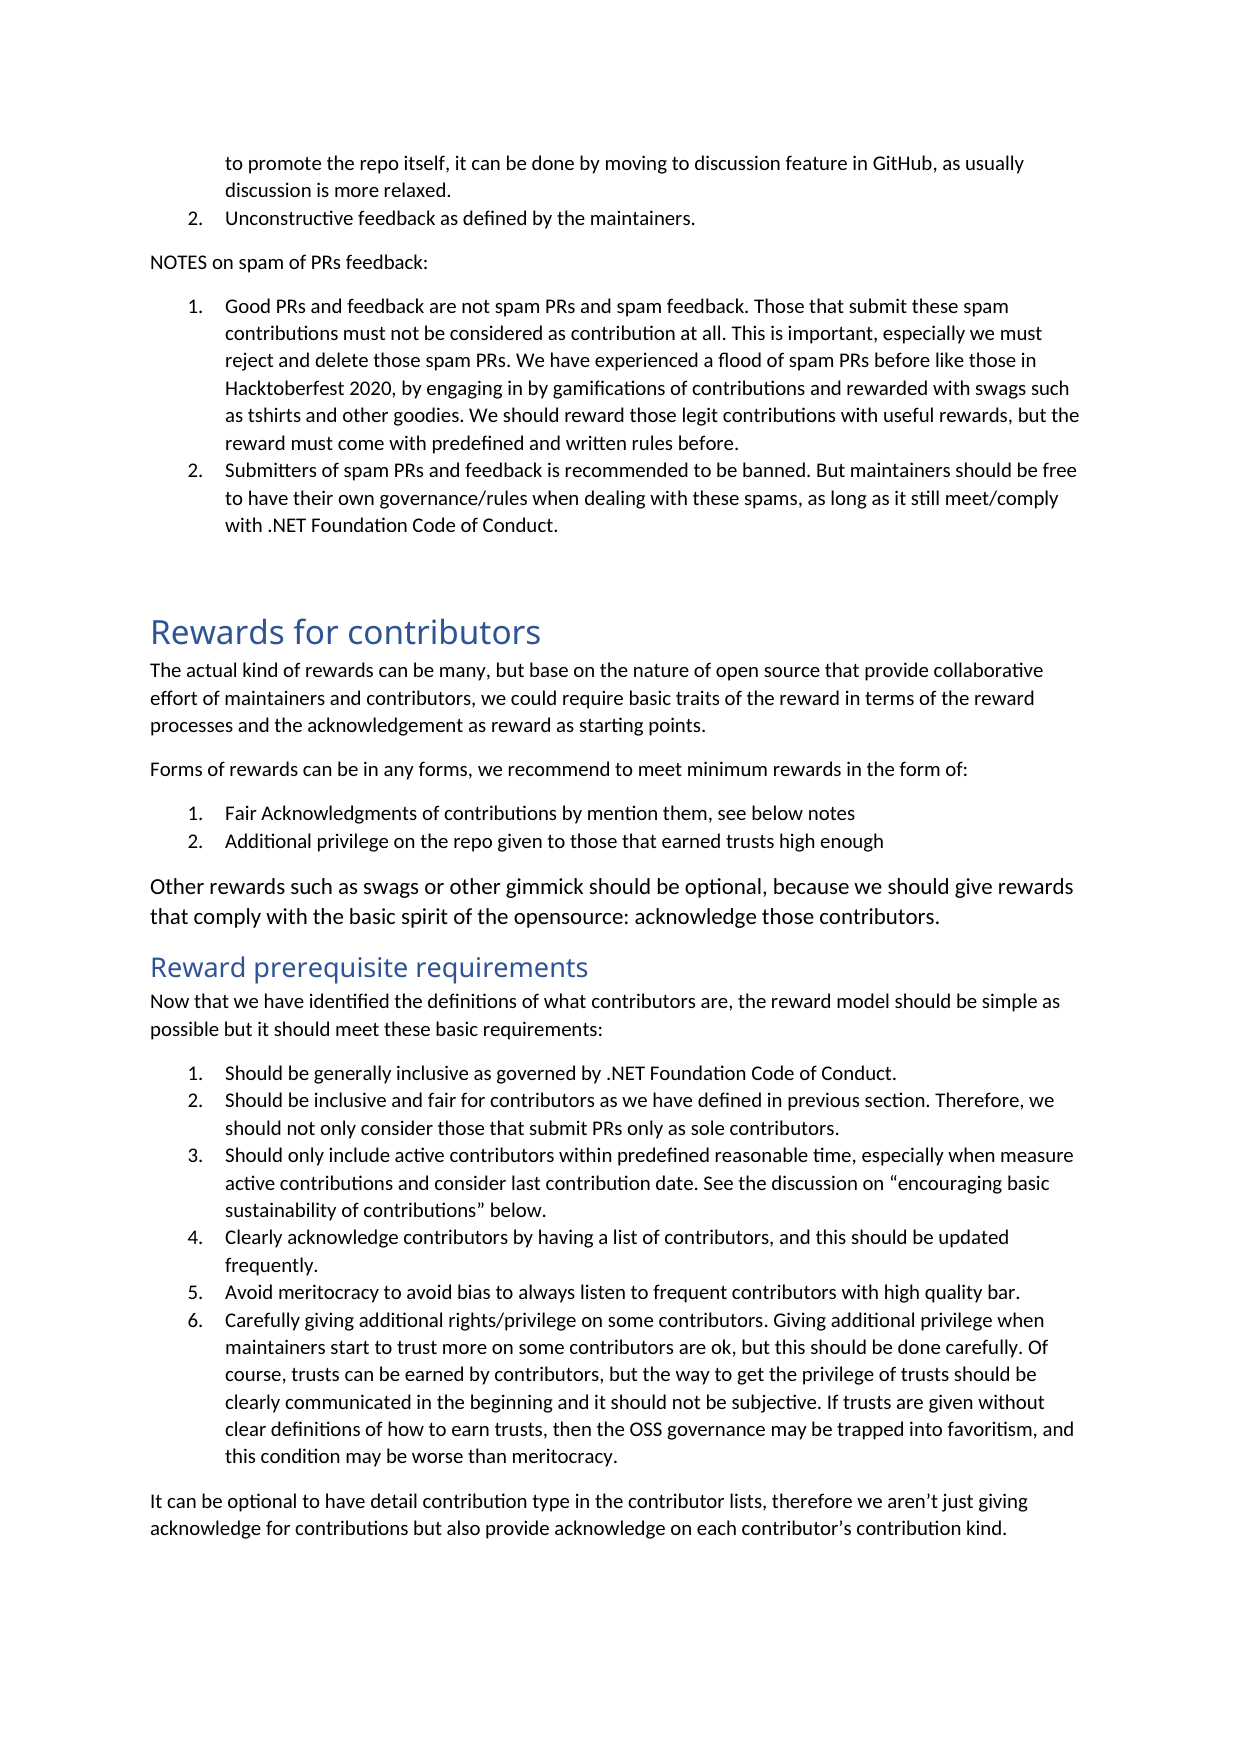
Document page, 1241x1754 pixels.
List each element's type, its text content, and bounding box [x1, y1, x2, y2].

subtitle Rewards for contributors [150, 608, 1090, 654]
list Fair Acknowledgments of contributions by mention them, see below notes [187, 800, 1090, 826]
list Should only include active contributors within predefined reasonable time, especially when measure active contributions and consider last contribution date. See the discussion on “encouraging basic sustainability of contributions” below. [187, 1142, 1090, 1223]
list Submitters of spam PRs and feedback is recommended to be banned. But maintainers should be free to have their own governance/rules when dealing with these spams, as long as it still meet/comply with .NET Foundation Code of Conduct. [187, 457, 1090, 537]
text Other rewards such as swags or other gimmick should be optional, because we should give rewards that comply with the basic spirit of the opensource: acknowledge those contributors. [150, 872, 1090, 930]
text Forms of rewards can be in any forms, we recommend to meet minimum rewards in the form of: [150, 756, 1090, 782]
list Should be generally inclusive as governed by .NET Foundation Code of Conduct. [187, 1060, 1090, 1086]
text Now that we have identified the definitions of what contributors are, the reward model should be simple as possible but it should meet these basic requirements: [150, 989, 1090, 1042]
list Additional privilege on the repo given to those that earned trusts high enough [187, 828, 1090, 853]
list Clearly acknowledge contributors by having a list of contributors, and this should be updated frequently. [187, 1224, 1090, 1277]
list Avoid meritocracy to avoid bias to always listen to frequent contributors with high quality bar. [187, 1279, 1090, 1305]
subtitle Reward prerequisite requirements [150, 949, 1090, 986]
text NOTES on spam of PRs feedback: [150, 249, 1090, 274]
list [187, 150, 1090, 203]
list Good PRs and feedback are not spam PRs and spam feedback. Those that submit these spam contributions must not be considered as contribution at all. This is important, especially we must reject and delete those spam PRs. We have experienced a flood of spam PRs before like those in Hacktoberfest 2020, by engaging in by gamifications of contributions and rewarded with swags such as tshirts and other goodies. We should reward those legit contributions with useful rewards, but the reward must come with predefined and written rules before. [187, 293, 1090, 455]
text It can be optional to have detail contribution type in the contributor lists, therefore we aren’t just giving acknowledge for contributions but also provide acknowledge on each contributor’s contribution kind. [150, 1488, 1090, 1541]
text The actual kind of rewards can be many, but base on the nature of open source that provide collaborative effort of maintainers and contributors, we could require basic traits of the reward in terms of the reward processes and the acknowledgement as reward as starting points. [150, 657, 1090, 738]
list Carefully giving additional rights/privilege on some contributors. Giving additional privilege when maintainers start to trust more on some contributors are ok, but this should be done carefully. Of course, trusts can be earned by contributors, but the way to get the privilege of trusts should be clearly communicated in the beginning and it should not be subjective. If trusts are given without clear definitions of how to earn trusts, then the OSS governance may be trapped into favoritism, and this condition may be worse than meritocracy. [187, 1307, 1090, 1469]
list Unconstructive feedback as defined by the maintainers. [187, 205, 1090, 230]
list Should be inclusive and fair for contributors as we have defined in previous section. Therefore, we should not only consider those that submit PRs only as sole contributors. [187, 1088, 1090, 1140]
